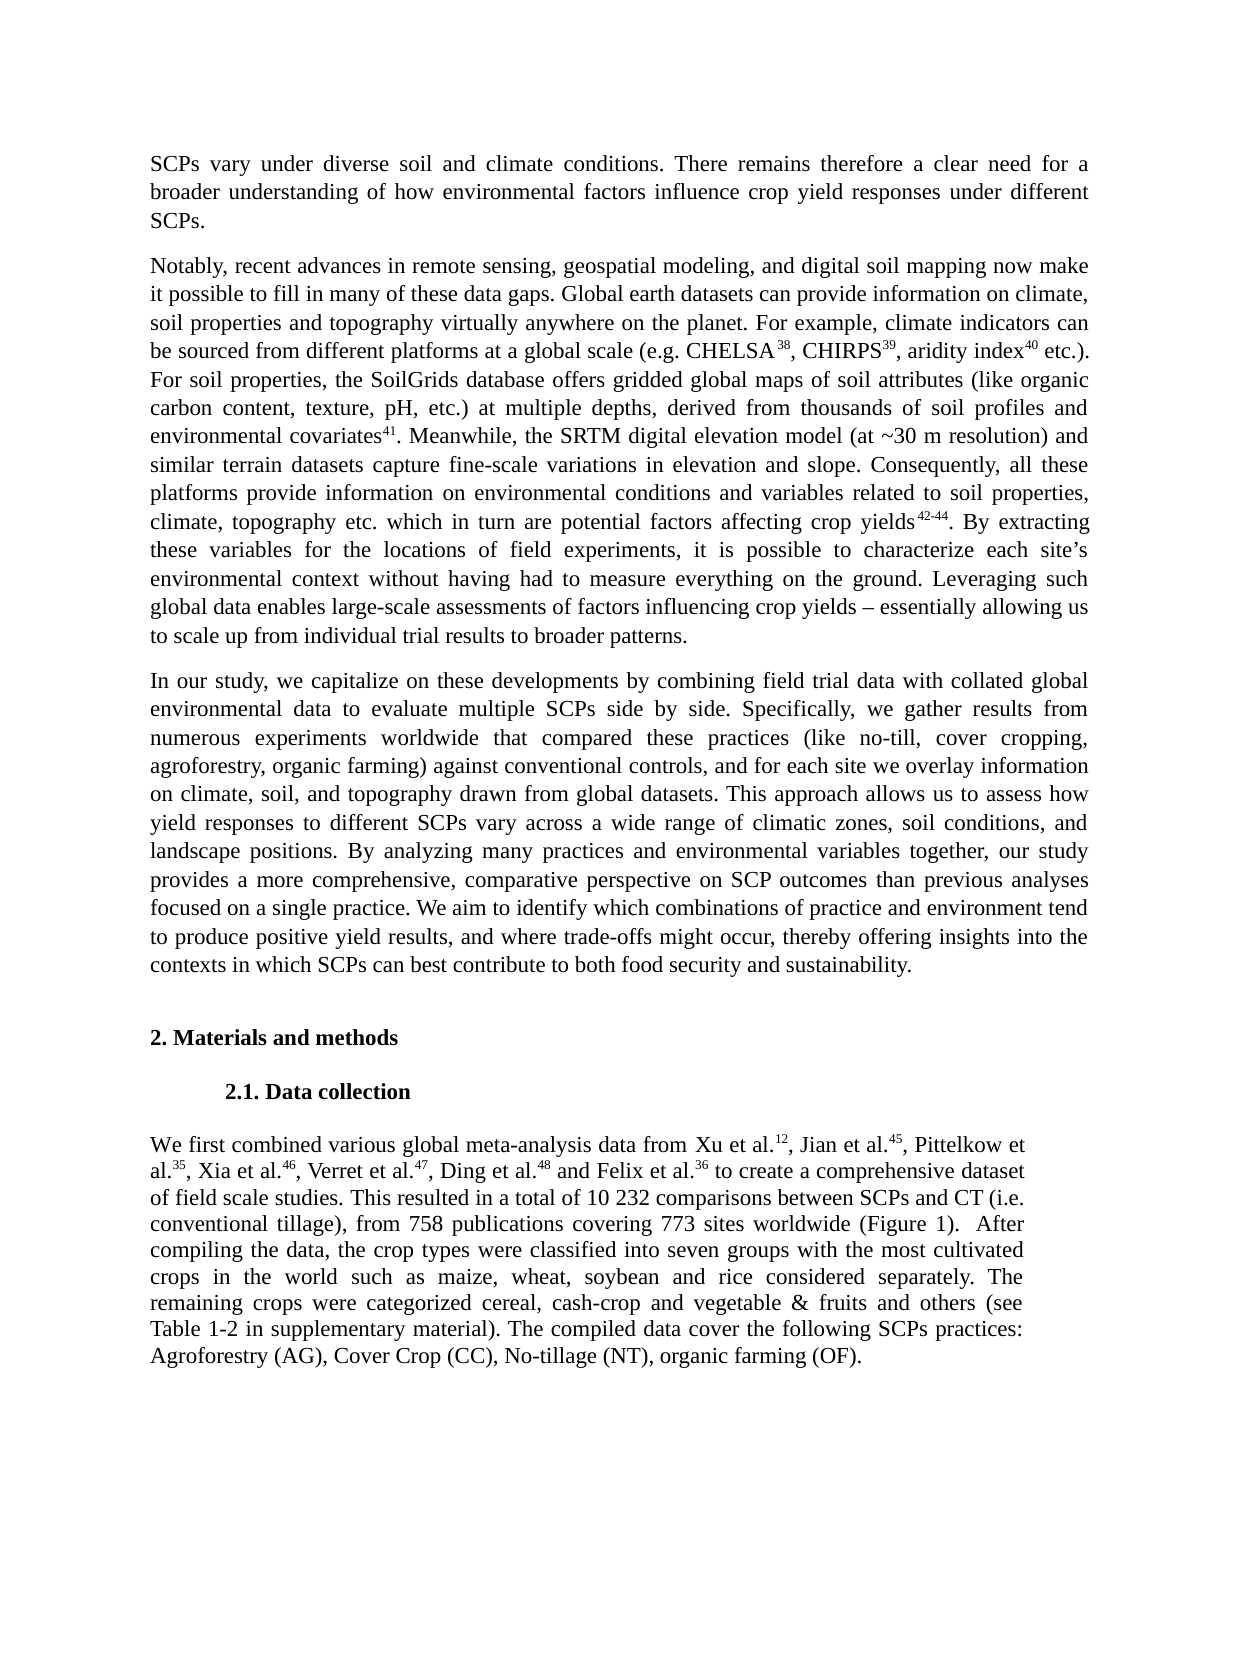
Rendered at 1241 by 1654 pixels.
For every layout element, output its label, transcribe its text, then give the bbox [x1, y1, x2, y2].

list Data collection [225, 1077, 1095, 1104]
text Notably, recent advances in remote sensing, geospatial modeling, and digital soil mapping now make it possible to fill in many of these data gaps. Global earth datasets can provide information on climate, soil properties and topography virtually anywhere on the planet. For example, climate indicators can be sourced from different platforms at a global scale (e.g. CHELSA38, CHIRPS39, aridity index40 etc.). For soil properties, the SoilGrids database offers gridded global maps of soil attributes (like organic carbon content, texture, pH, etc.) at multiple depths, derived from thousands of soil profiles and environmental covariates41. Meanwhile, the SRTM digital elevation model (at ~30 m resolution) and similar terrain datasets capture fine-scale variations in elevation and slope. Consequently, all these platforms provide information on environmental conditions and variables related to soil properties, climate, topography etc. which in turn are potential factors affecting crop yields42-44. By extracting these variables for the locations of field experiments, it is possible to characterize each site’s environmental context without having had to measure everything on the ground. Leveraging such global data enables large-scale assessments of factors influencing crop yields – essentially allowing us to scale up from individual trial results to broader patterns. [150, 252, 1090, 648]
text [150, 150, 1090, 233]
text We first combined various global meta-analysis data from Xu et al.12, Jian et al.45, Pittelkow et al.35, Xia et al.46, Verret et al.47, Ding et al.48 and Felix et al.36 to create a comprehensive dataset of field scale studies. This resulted in a total of 10 232 comparisons between SCPs and CT (i.e. conventional tillage), from 758 publications covering 773 sites worldwide (Figure 1). After compiling the data, the crop types were classified into seven groups with the most cultivated crops in the world such as maize, wheat, soybean and rice considered separately. The remaining crops were categorized cereal, cash-crop and vegetable & fruits and others (see Table 1-2 in supplementary material). The compiled data cover the following SCPs practices: Agroforestry (AG), Cover Crop (CC), No-tillage (NT), organic farming (OF). [150, 1131, 1025, 1368]
list Materials and methods [150, 1023, 1095, 1050]
text In our study, we capitalize on these developments by combining field trial data with collated global environmental data to evaluate multiple SCPs side by side. Specifically, we gather results from numerous experiments worldwide that compared these practices (like no-till, cover cropping, agroforestry, organic farming) against conventional controls, and for each site we overlay information on climate, soil, and topography drawn from global datasets. This approach allows us to assess how yield responses to different SCPs vary across a wide range of climatic zones, soil conditions, and landscape positions. By analyzing many practices and environmental variables together, our study provides a more comprehensive, comparative perspective on SCP outcomes than previous analyses focused on a single practice. We aim to identify which combinations of practice and environment tend to produce positive yield results, and where trade-offs might occur, thereby offering insights into the contexts in which SCPs can best contribute to both food security and sustainability. [150, 667, 1090, 977]
